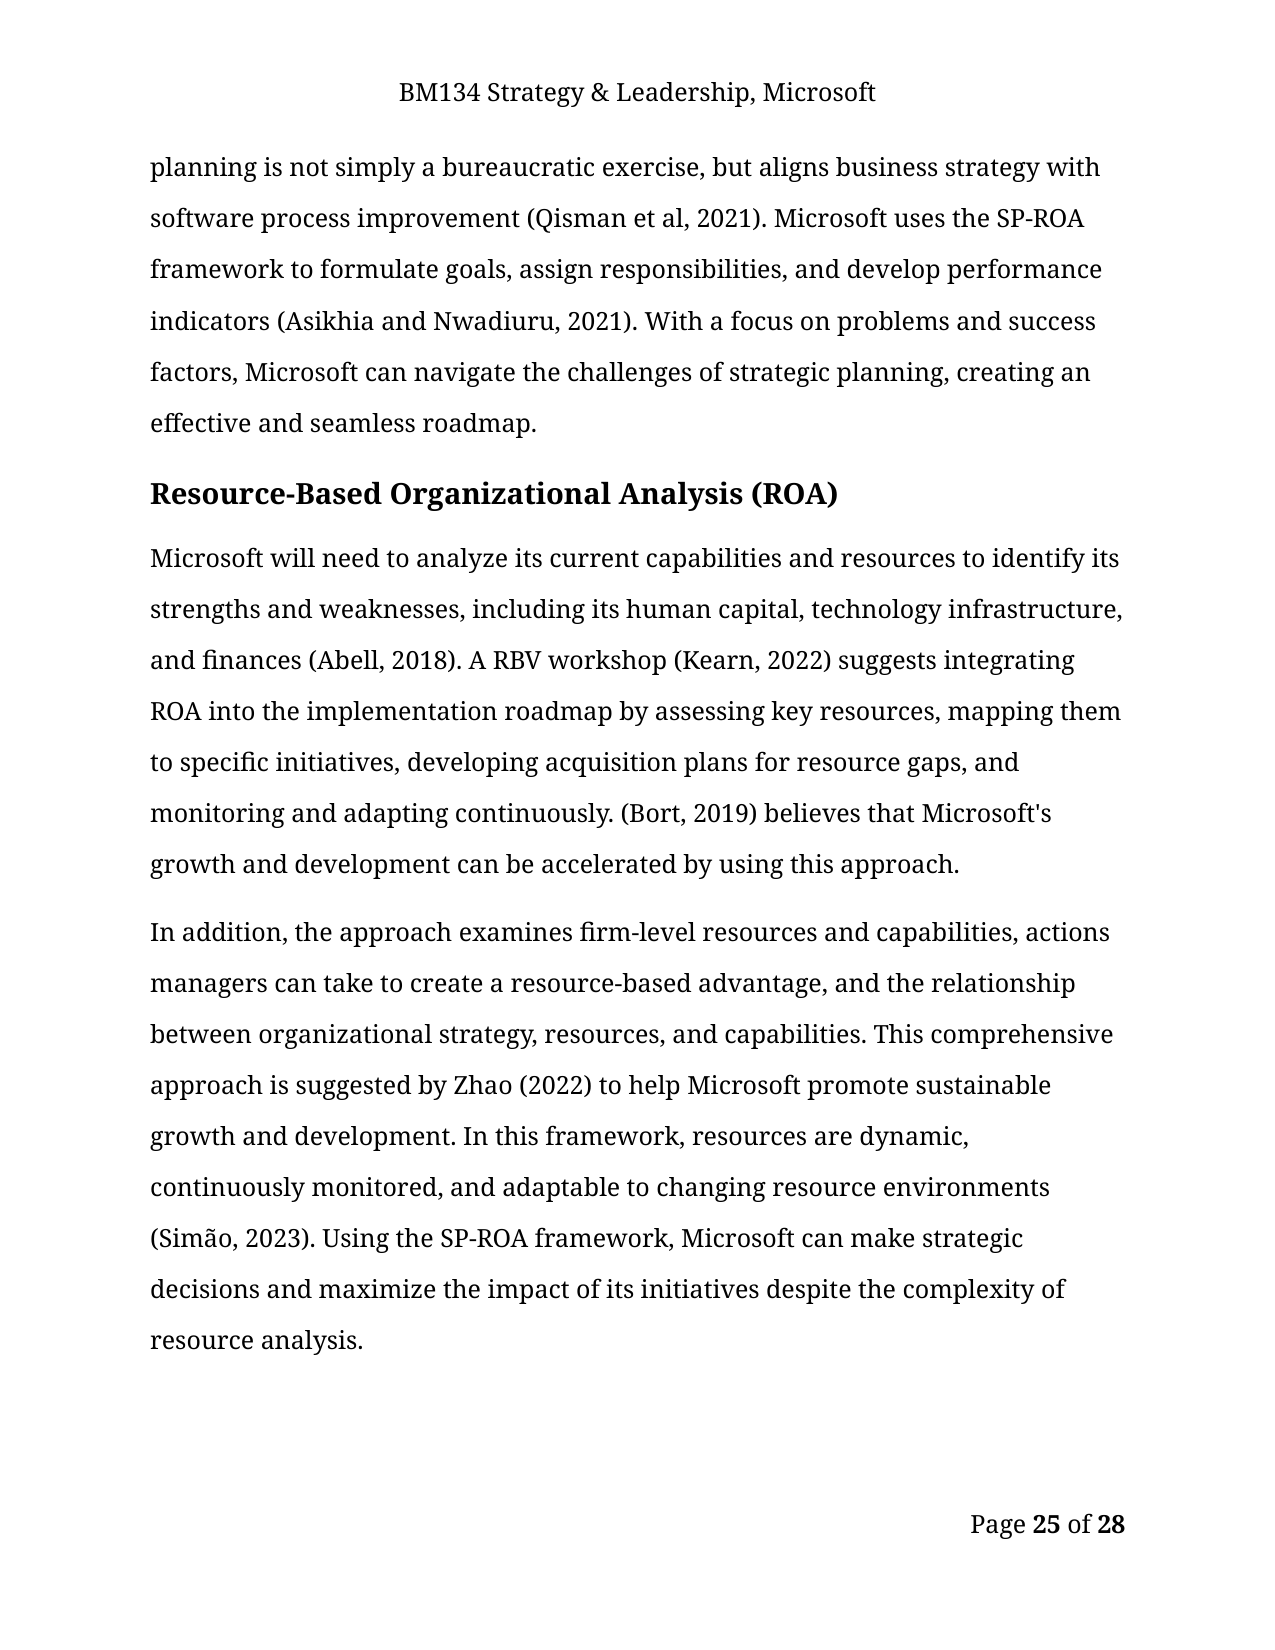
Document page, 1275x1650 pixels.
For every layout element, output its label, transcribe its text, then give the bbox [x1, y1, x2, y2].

text In addition, the approach examines firm-level resources and capabilities, actions managers can take to create a resource-based advantage, and the relationship between organizational strategy, resources, and capabilities. This comprehensive approach is suggested by Zhao (2022) to help Microsoft promote sustainable growth and development. In this framework, resources are dynamic, continuously monitored, and adaptable to changing resource environments (Simão, 2023). Using the SP-ROA framework, Microsoft can make strategic decisions and maximize the impact of its initiatives despite the complexity of resource analysis. [150, 915, 1125, 1357]
subtitle Resource-Based Organizational Analysis (ROA) [150, 473, 1125, 513]
text Microsoft will need to analyze its current capabilities and resources to identify its strengths and weaknesses, including its human capital, technology infrastructure, and finances (Abell, 2018). A RBV workshop (Kearn, 2022) suggests integrating ROA into the implementation roadmap by assessing key resources, mapping them to specific initiatives, developing acquisition plans for resource gaps, and monitoring and adapting continuously. (Bort, 2019) believes that Microsoft's growth and development can be accelerated by using this approach. [150, 541, 1125, 881]
